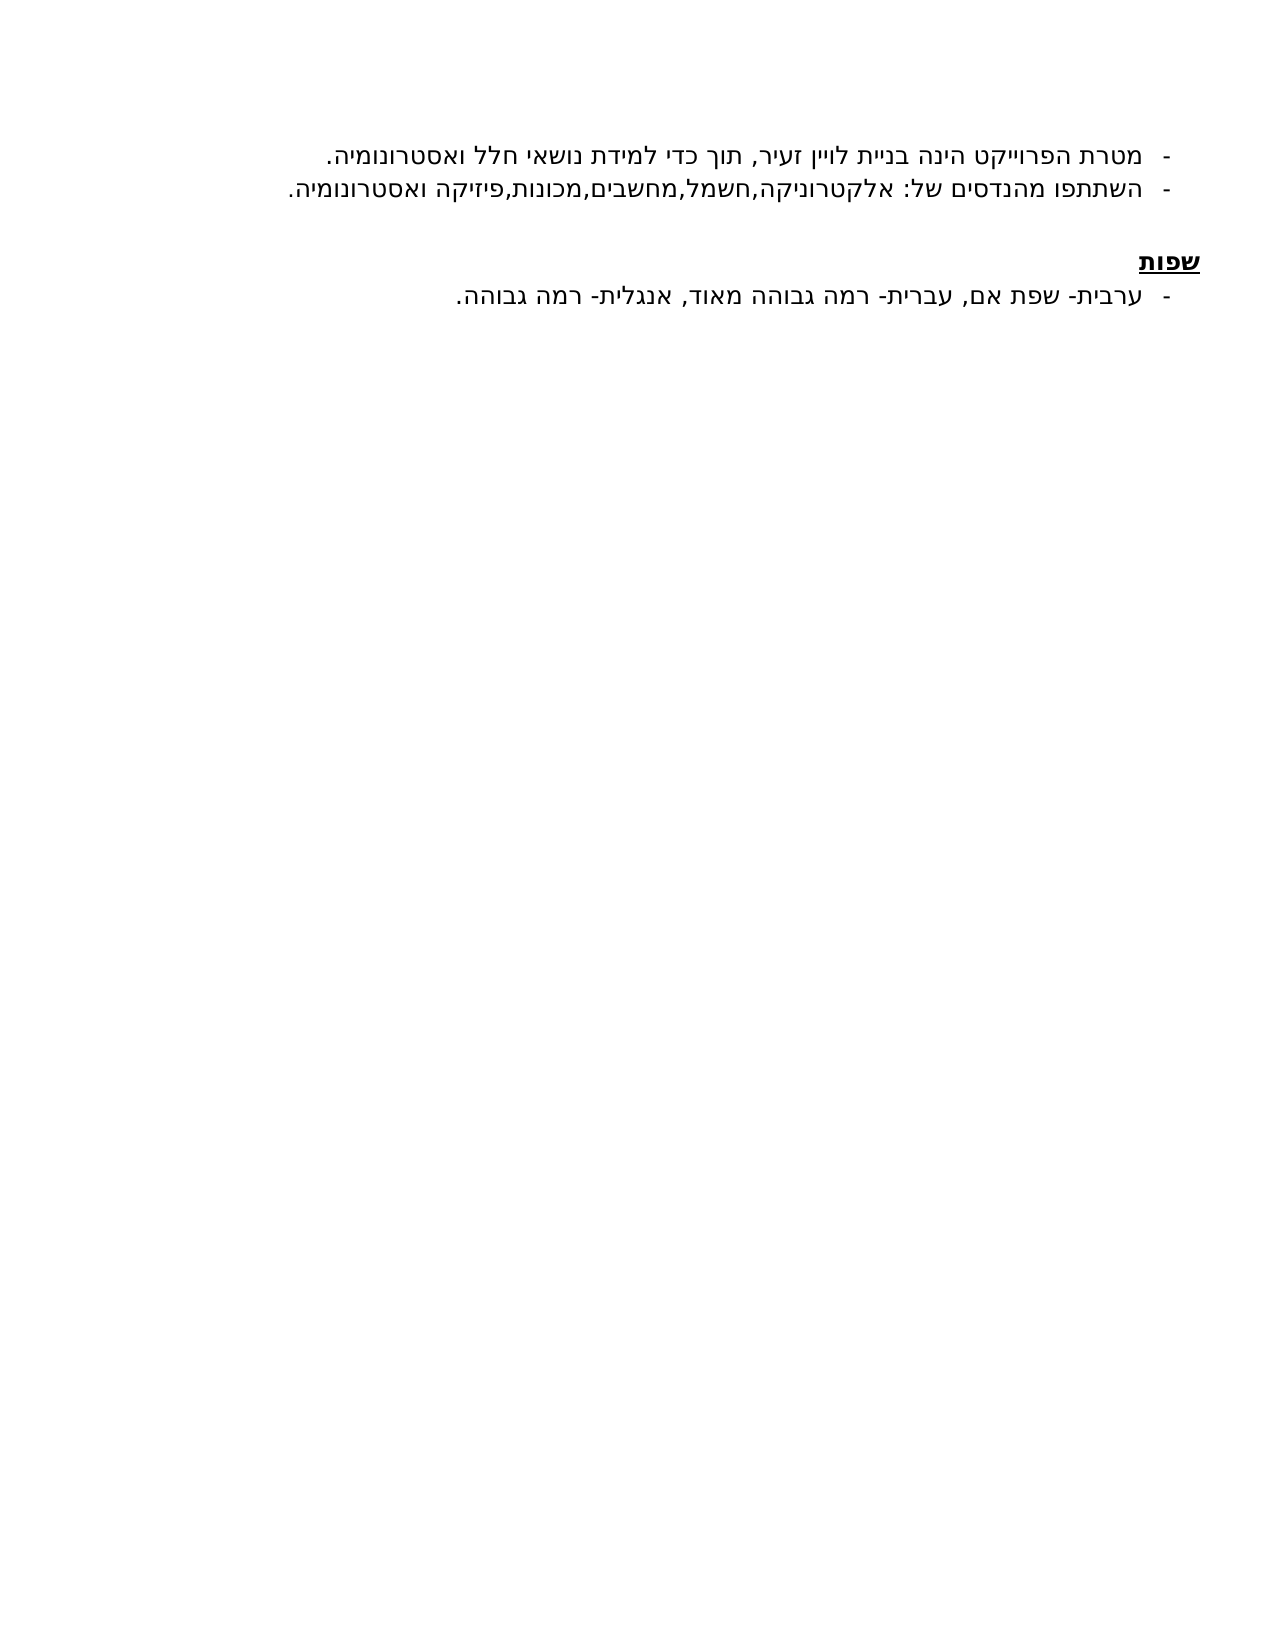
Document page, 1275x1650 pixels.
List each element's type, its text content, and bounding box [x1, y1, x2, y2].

list השתתפו מהנדסים של: אלקטרוניקה,חשמל,מחשבים,מכונות,פיזיקה ואסטרונומיה. [75, 174, 1162, 204]
text שפות [75, 247, 1200, 276]
list ערבית- שפת אם, עברית- רמה גבוהה מאוד, אנגלית- רמה גבוהה. [75, 281, 1162, 310]
list מטרת הפרוייקט הינה בניית לויין זעיר, תוך כדי למידת נושאי חלל ואסטרונומיה. [75, 141, 1162, 170]
